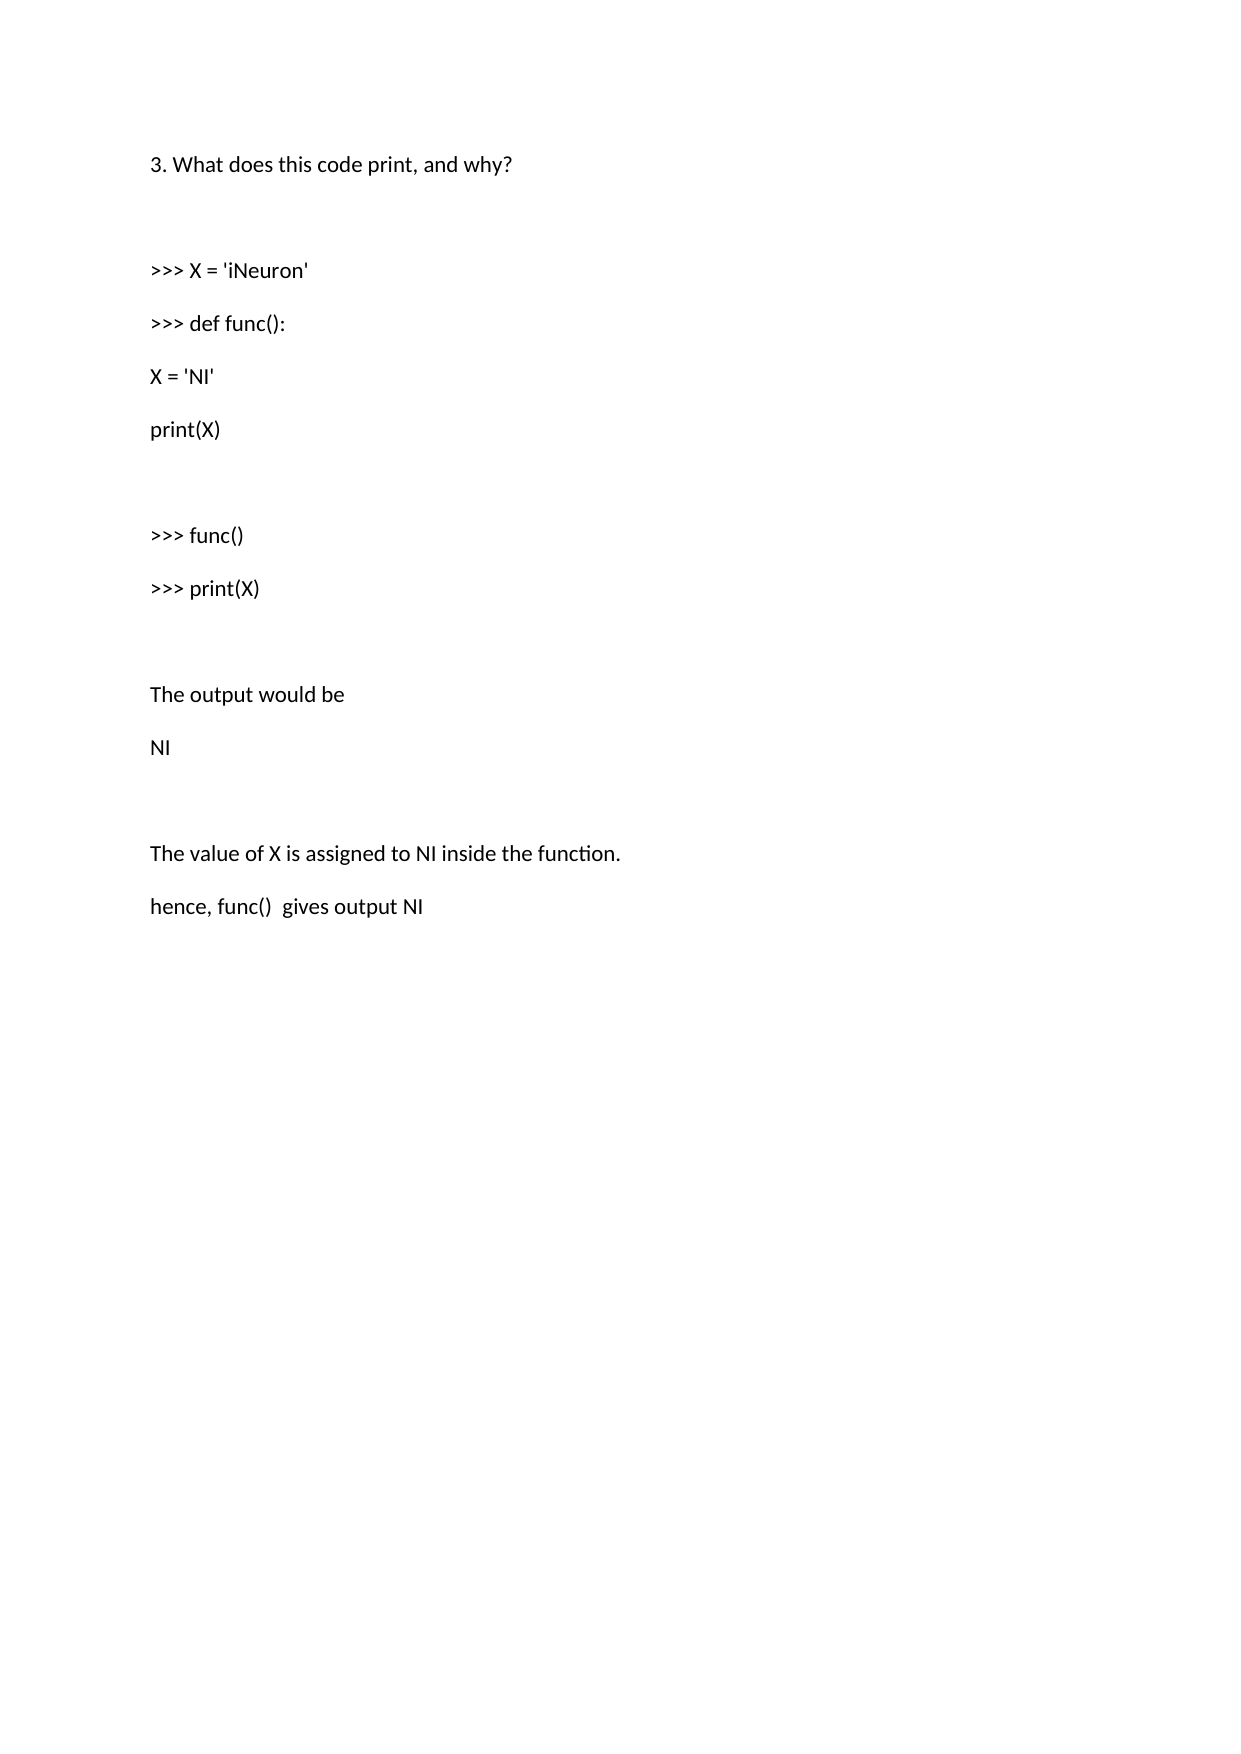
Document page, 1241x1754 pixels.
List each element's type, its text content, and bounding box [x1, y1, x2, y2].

text The output would be [150, 680, 1090, 708]
text NI [150, 733, 1090, 761]
text >>> def func(): [150, 309, 1090, 337]
text hence, func() gives output NI [150, 892, 1090, 920]
text >>> func() [150, 521, 1090, 549]
text >>> print(X) [150, 574, 1090, 602]
text X = 'NI' [150, 362, 1090, 390]
text print(X) [150, 415, 1090, 443]
text 3. What does this code print, and why? [150, 150, 1090, 178]
text >>> X = 'iNeuron' [150, 256, 1090, 284]
text The value of X is assigned to NI inside the function. [150, 839, 1090, 867]
